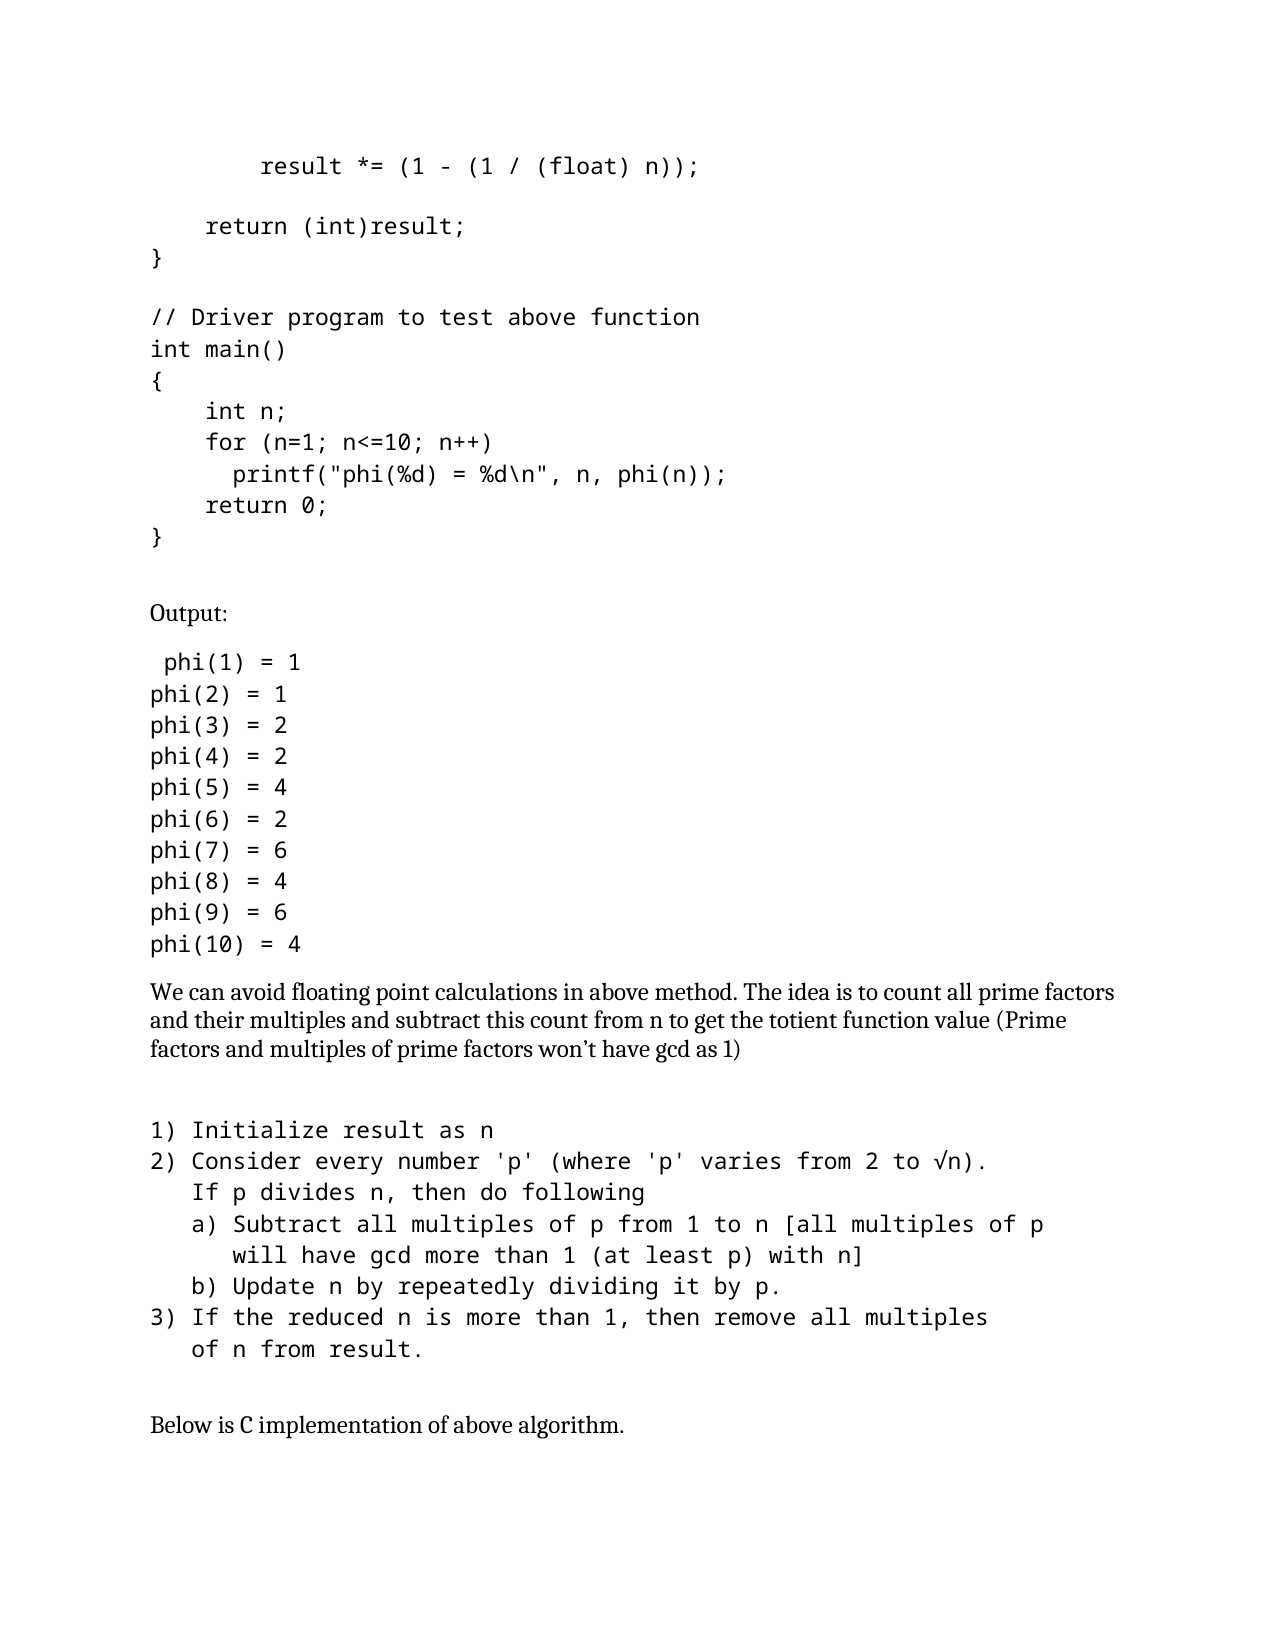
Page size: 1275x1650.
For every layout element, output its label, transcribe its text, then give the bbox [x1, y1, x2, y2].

text We can avoid floating point calculations in above method. The idea is to count all prime factors and their multiples and subtract this count from n to get the totient function value (Prime factors and multiples of prime factors won’t have gcd as 1) [150, 977, 1125, 1064]
text Below is C implementation of above algorithm. [150, 1411, 1125, 1440]
text 1) Initialize result as n 2) Consider every number 'p' (where 'p' varies from 2 to √n). If p divides n, then do following a) Subtract all multiples of p from 1 to n [all multiples of p will have gcd more than 1 (at least p) with n] b) Update n by repeatedly dividing it by p. 3) If the reduced n is more than 1, then remove all multiples of n from result. [150, 1082, 1125, 1392]
text Output: [150, 599, 1125, 627]
text phi(1) = 1 phi(2) = 1 phi(3) = 2 phi(4) = 2 phi(5) = 4 phi(6) = 2 phi(7) = 6 phi(8) = 4 phi(9) = 6 phi(10) = 4 [150, 646, 1125, 959]
